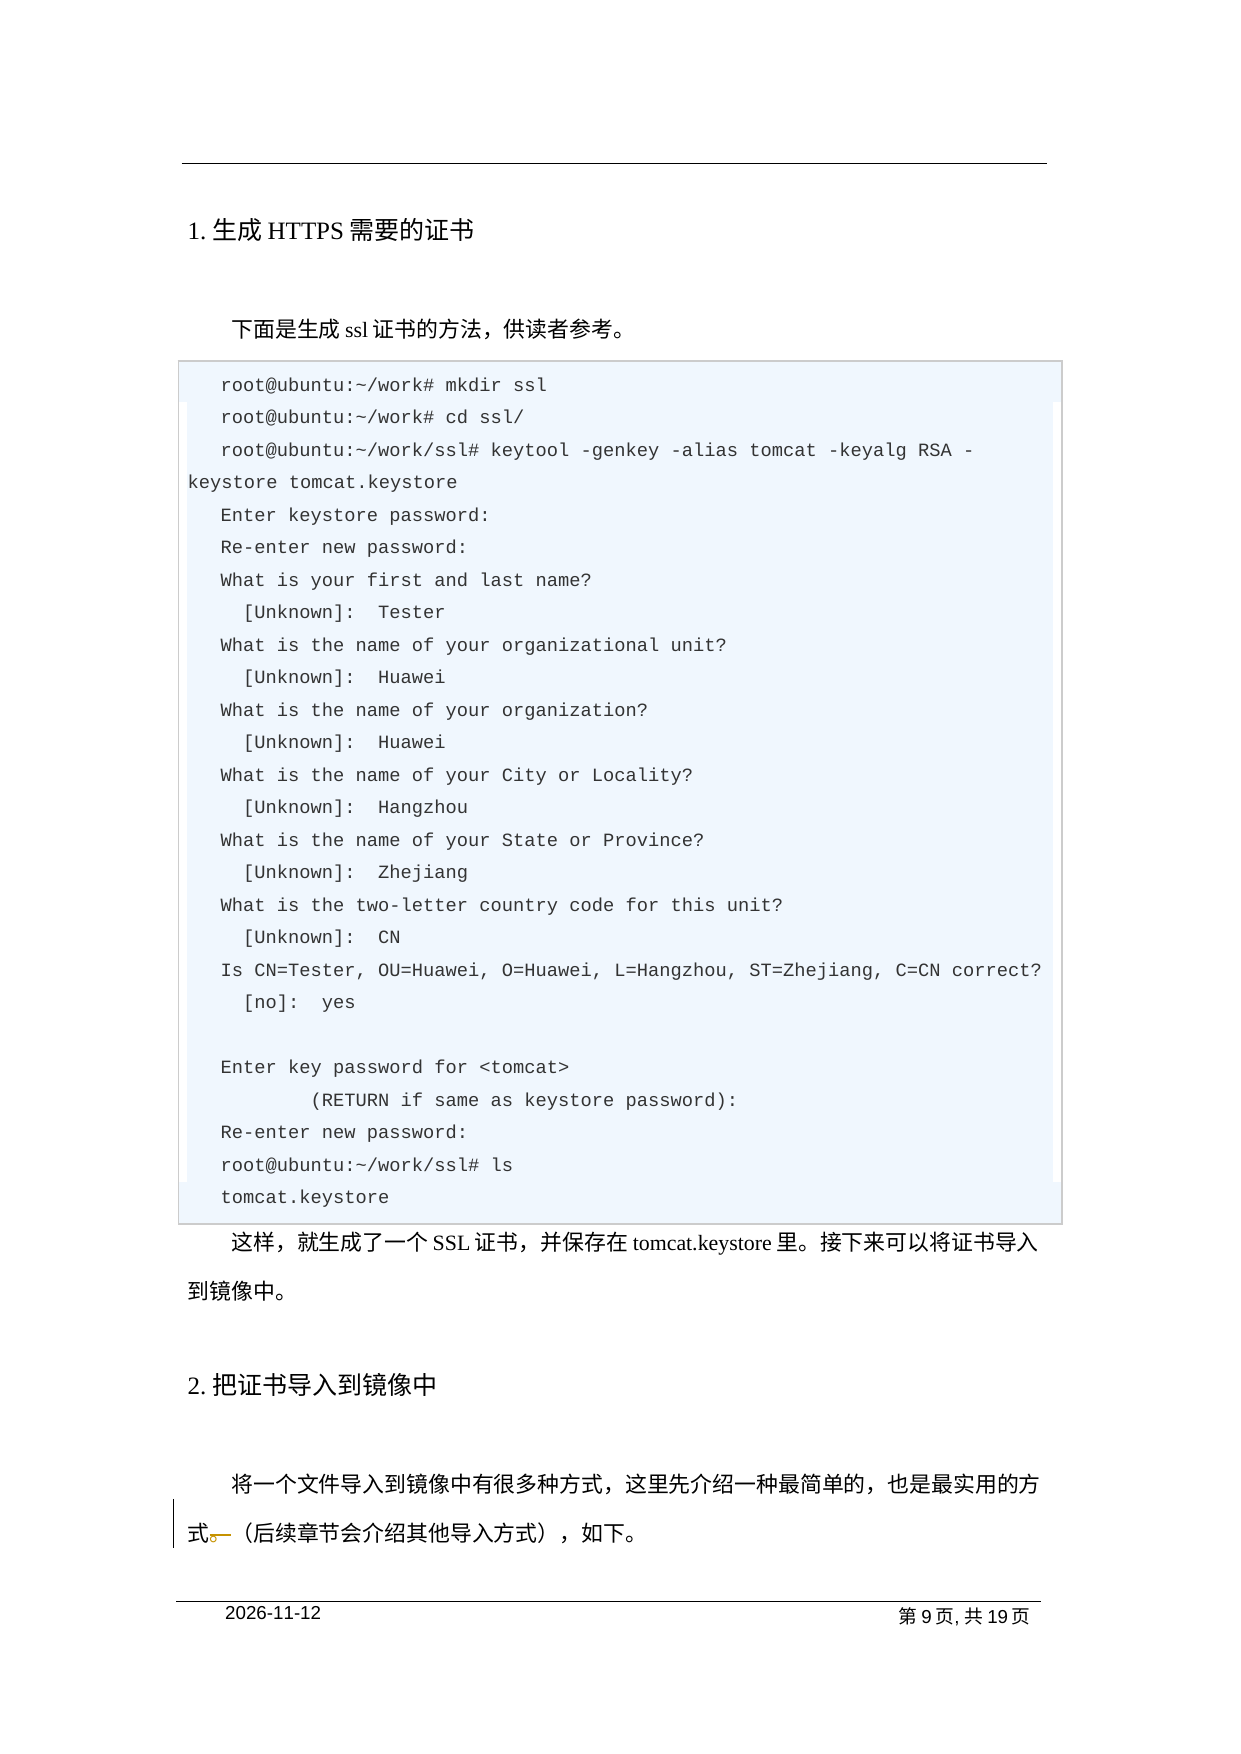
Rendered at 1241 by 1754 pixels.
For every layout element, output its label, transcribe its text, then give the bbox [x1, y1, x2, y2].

text [Unknown]: Hangzhou [187, 792, 1053, 825]
text [Unknown]: Huawei [187, 727, 1053, 760]
text 将一个文件导入到镜像中有很多种方式，这里先介绍一种最简单的，也是最实用的方式（后续章节会介绍其他导入方式），如下。 [187, 1466, 1053, 1548]
text Re-enter new password: [187, 532, 1053, 565]
text What is the two-letter country code for this unit? [187, 890, 1053, 922]
text [no]: yes [187, 987, 1053, 1020]
text [Unknown]: Tester [187, 597, 1053, 630]
text Enter keystore password: [187, 500, 1053, 532]
text root@ubuntu:~/work# cd ssl/ [187, 402, 1053, 435]
text root@ubuntu:~/work# mkdir ssl [179, 362, 1061, 402]
text What is the name of your organizational unit? [187, 630, 1053, 662]
text What is your first and last name? [187, 565, 1053, 597]
text What is the name of your organization? [187, 695, 1053, 727]
text Enter key password for <tomcat> [187, 1052, 1053, 1085]
text [Unknown]: Zhejiang [187, 857, 1053, 890]
text [Unknown]: Huawei [187, 662, 1053, 695]
text [Unknown]: CN [187, 922, 1053, 955]
text root@ubuntu:~/work/ssl# ls [187, 1150, 1053, 1172]
text (RETURN if same as keystore password): [187, 1085, 1053, 1117]
text Re-enter new password: [187, 1117, 1053, 1150]
subtitle 2. 把证书导入到镜像中 [187, 1351, 1053, 1416]
text root@ubuntu:~/work/ssl# keytool -genkey -alias tomcat -keyalg RSA -keystore tomcat.keystore [187, 435, 1053, 500]
text tomcat.keystore [179, 1172, 1061, 1223]
text What is the name of your City or Locality? [187, 760, 1053, 792]
list 下面是生成ssl证书的方法，供读者参考。 [187, 312, 1053, 344]
text 这样，就生成了一个SSL证书，并保存在 tomcat.keystore里。接下来可以将证书导入到镜像中。 [187, 1225, 1053, 1306]
text What is the name of your State or Province? [187, 825, 1053, 857]
text Is CN=Tester, OU=Huawei, O=Huawei, L=Hangzhou, ST=Zhejiang, C=CN correct? [187, 955, 1053, 987]
subtitle 1. 生成HTTPS需要的证书 [187, 196, 1053, 261]
